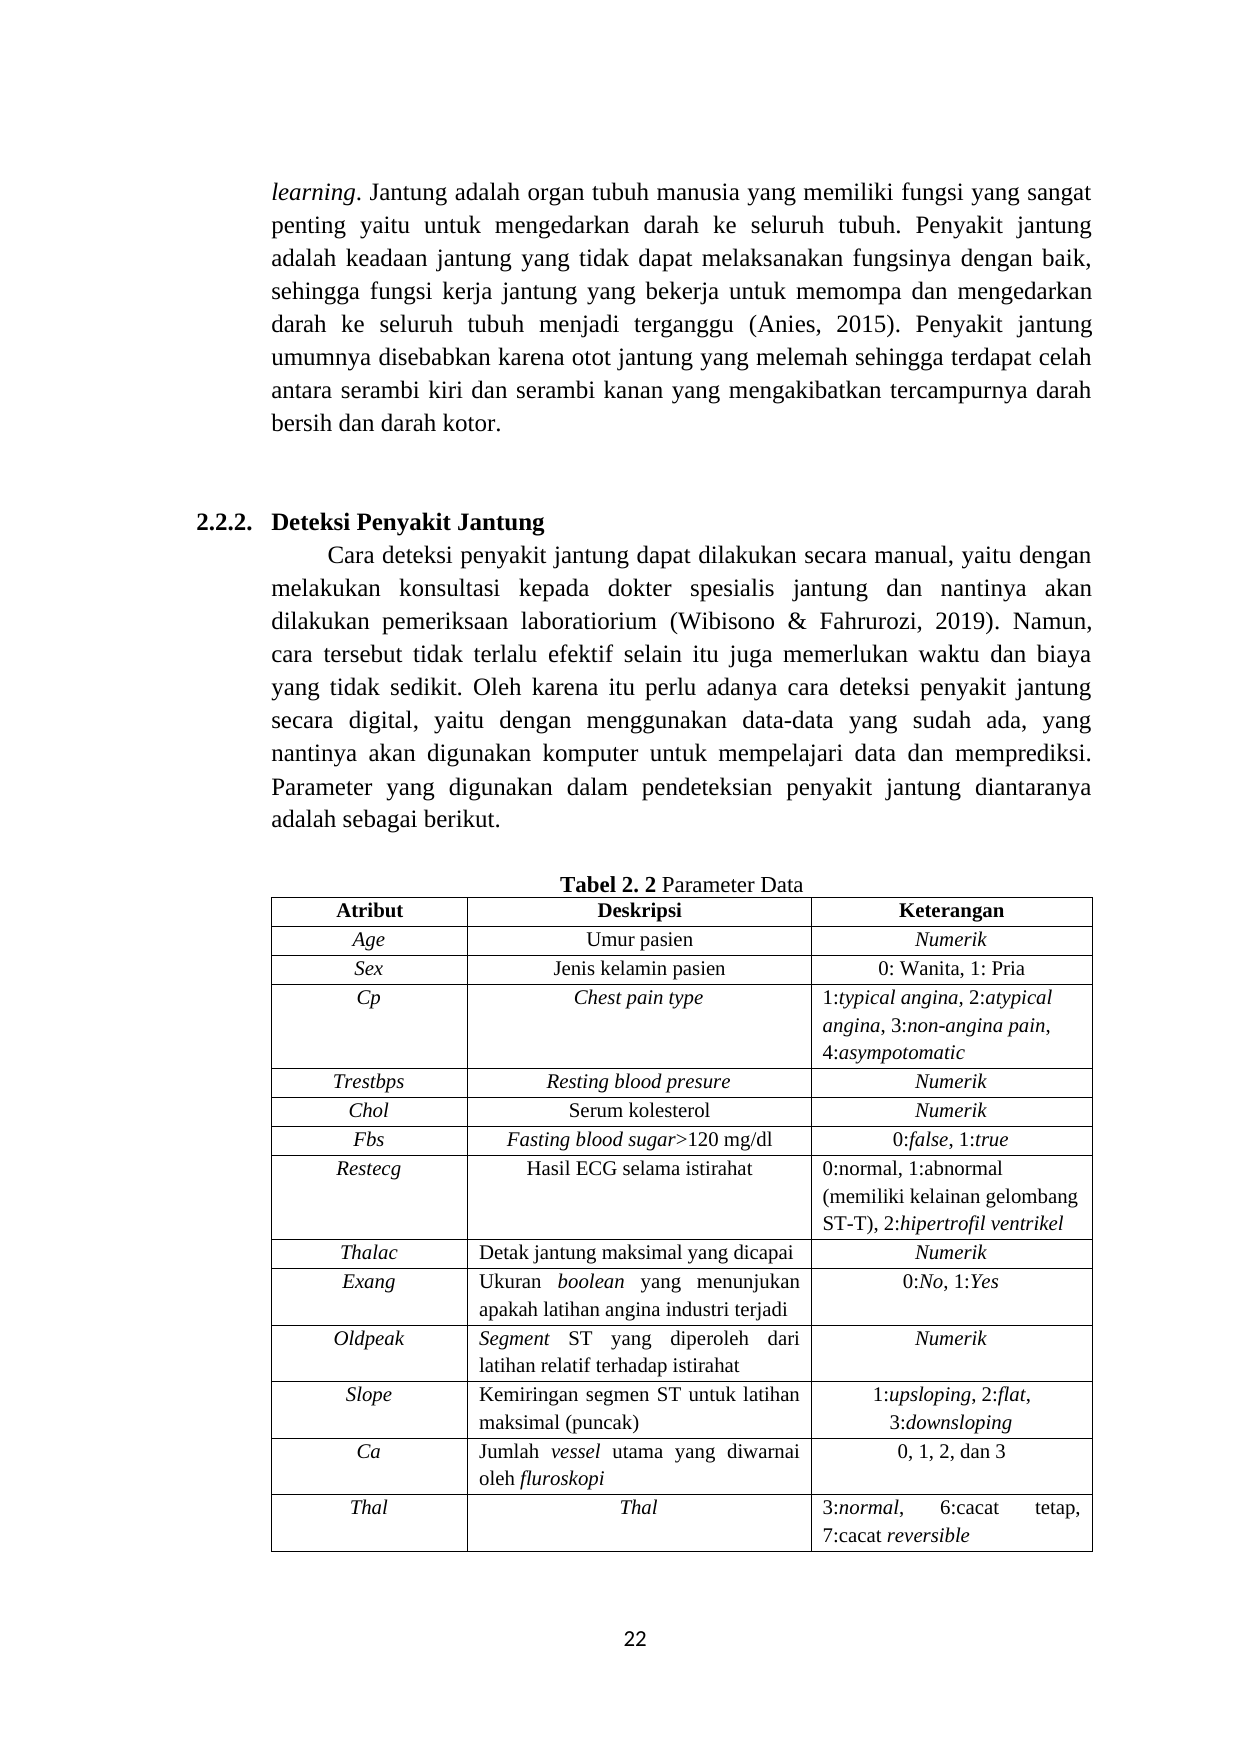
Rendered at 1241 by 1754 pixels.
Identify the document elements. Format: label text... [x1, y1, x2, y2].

table_header Atribut [272, 898, 467, 926]
table_cell 0: Wanita, 1: Pria [812, 956, 1092, 984]
table_cell 1:upsloping, 2:flat, 3:downsloping [812, 1382, 1092, 1438]
table_cell Jumlah vessel utama yang diwarnai oleh fluroskopi [468, 1439, 811, 1494]
table_cell 1:typical angina, 2:atypical angina, 3:non-angina pain, 4:asympotomatic [812, 985, 1092, 1068]
table_cell Numerik [812, 1098, 1092, 1126]
table_cell Numerik [812, 1326, 1092, 1381]
table_cell Numerik [812, 1240, 1092, 1268]
table_cell Thal [272, 1495, 467, 1551]
table_cell 0, 1, 2, dan 3 [812, 1439, 1092, 1494]
table_cell Serum kolesterol [468, 1098, 811, 1126]
table_cell Chol [272, 1098, 467, 1126]
table_cell Age [272, 927, 467, 955]
text Deteksi Penyakit Jantung [196, 507, 1092, 536]
table_cell Oldpeak [272, 1326, 467, 1381]
table_cell Kemiringan segmen ST untuk latihan maksimal (puncak) [468, 1382, 811, 1438]
table_cell Segment ST yang diperoleh dari latihan relatif terhadap istirahat [468, 1326, 811, 1381]
table_cell Resting blood presure [468, 1069, 811, 1097]
table_cell Fbs [272, 1127, 467, 1155]
table_cell Jenis kelamin pasien [468, 956, 811, 984]
table_cell Exang [272, 1269, 467, 1324]
table_cell Numerik [812, 927, 1092, 955]
table_cell Restecg [272, 1156, 467, 1239]
table_cell Numerik [812, 1069, 1092, 1097]
table_cell 0:No, 1:Yes [812, 1269, 1092, 1324]
table_header Deskripsi [468, 898, 811, 926]
table_cell Ca [272, 1439, 467, 1494]
table_cell 3:normal, 6:cacat tetap, 7:cacat reversible [812, 1495, 1092, 1551]
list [271, 177, 1092, 437]
table_cell 0:normal, 1:abnormal (memiliki kelainan gelombang ST-T), 2:hipertrofil ventrikel [812, 1156, 1092, 1239]
table_cell Thalac [272, 1240, 467, 1268]
table_cell Umur pasien [468, 927, 811, 955]
table_cell 0:false, 1:true [812, 1127, 1092, 1155]
table_cell Detak jantung maksimal yang dicapai [468, 1240, 811, 1268]
table_cell Sex [272, 956, 467, 984]
table_cell Slope [272, 1382, 467, 1438]
table_cell Ukuran boolean yang menunjukan apakah latihan angina industri terjadi [468, 1269, 811, 1324]
table_cell Cp [272, 985, 467, 1068]
table_cell Trestbps [272, 1069, 467, 1097]
table_cell Fasting blood sugar>120 mg/dl [468, 1127, 811, 1155]
table_cell Hasil ECG selama istirahat [468, 1156, 811, 1239]
table_cell Chest pain type [468, 985, 811, 1068]
table_header Keterangan [812, 898, 1092, 926]
list Cara deteksi penyakit jantung dapat dilakukan secara manual, yaitu dengan melakukan konsultasi kepada dokter spesialis jantung dan nantinya akan dilakukan pemeriksaan laboratiorium (Wibisono & Fahrurozi, 2019). Namun, cara tersebut tidak terlalu efektif selain itu juga memerlukan waktu dan biaya yang tidak sedikit. Oleh karena itu perlu adanya cara deteksi penyakit jantung secara digital, yaitu dengan menggunakan data-data yang sudah ada, yang nantinya akan digunakan komputer untuk mempelajari data dan memprediksi. Parameter yang digunakan dalam pendeteksian penyakit jantung diantaranya adalah sebagai berikut. [271, 540, 1092, 833]
text Tabel 2. 2 Parameter Data [271, 871, 1092, 897]
table_cell Thal [468, 1495, 811, 1551]
